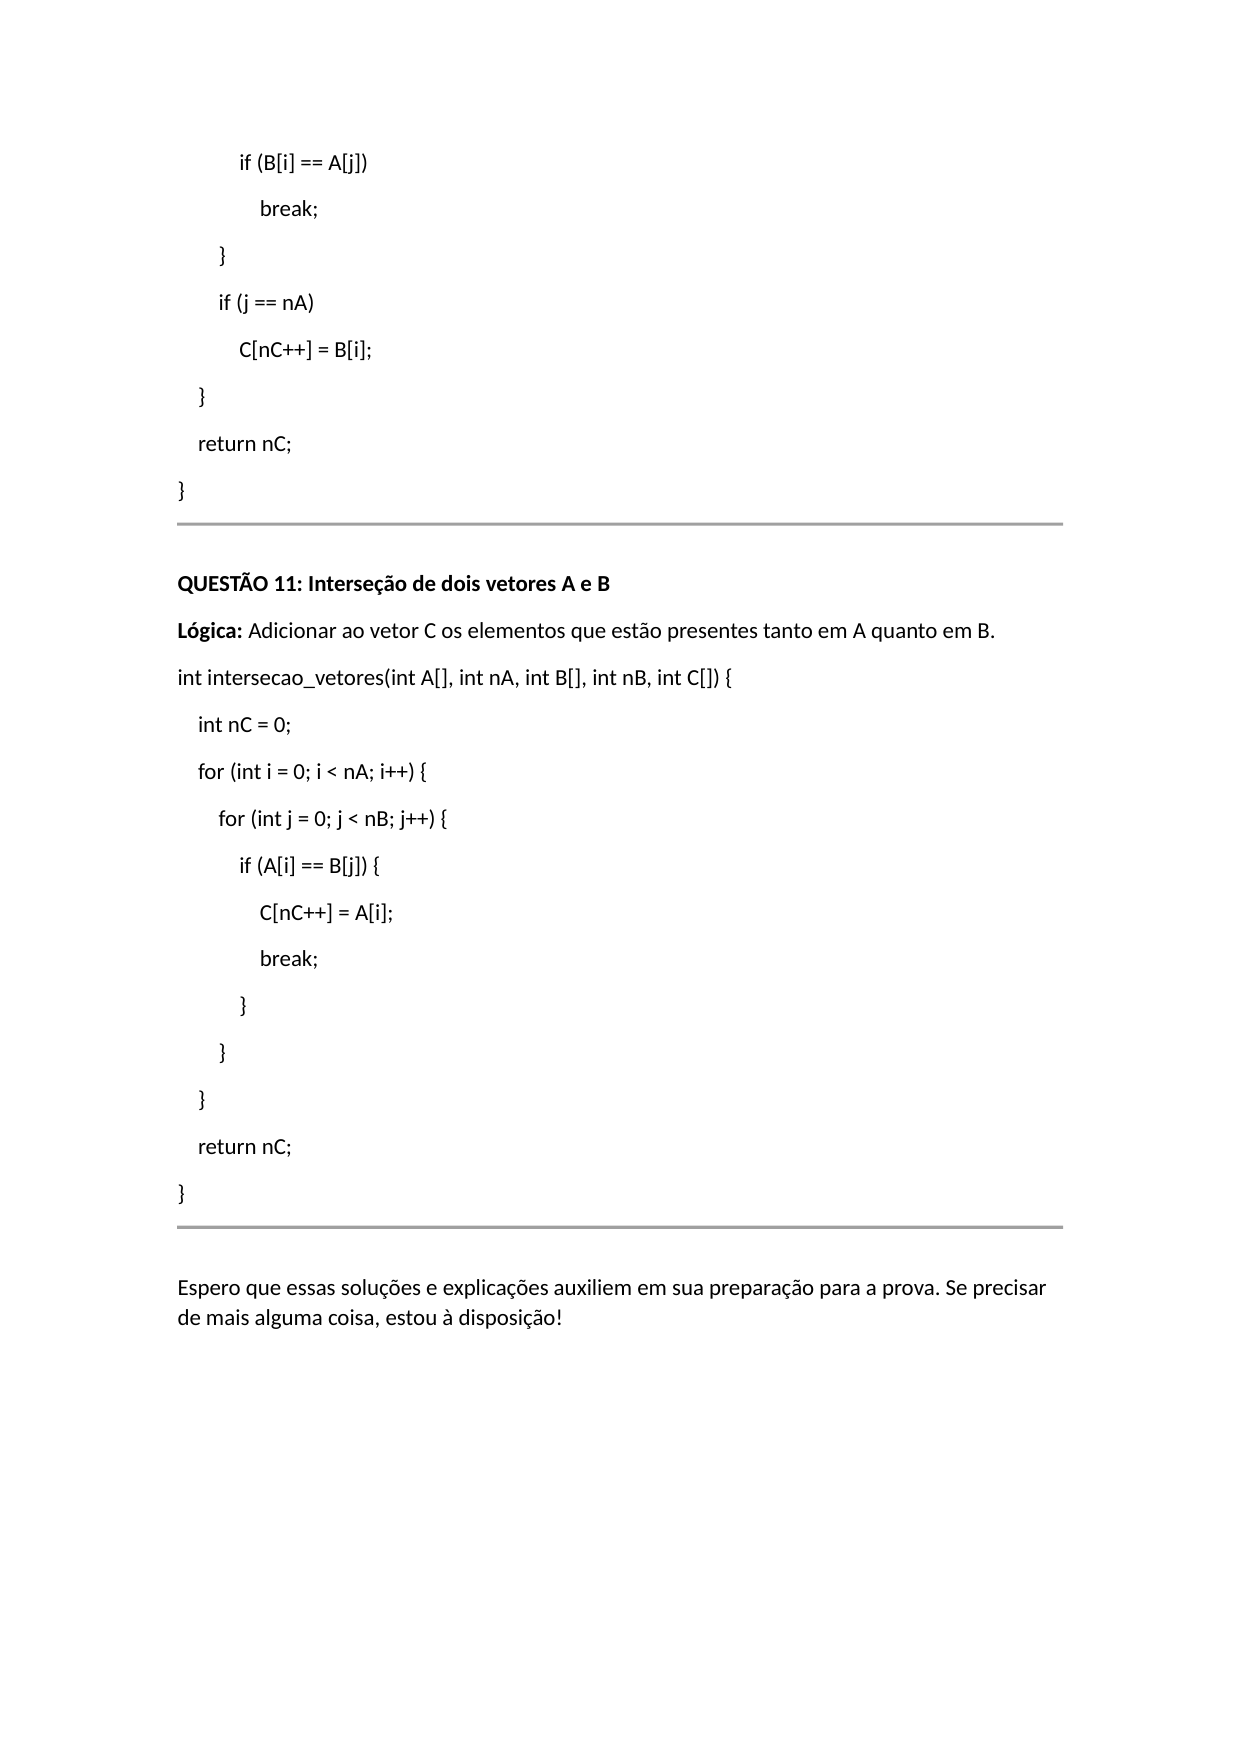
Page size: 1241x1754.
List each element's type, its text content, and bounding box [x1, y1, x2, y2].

text break; [177, 194, 1063, 222]
text } [177, 241, 1063, 269]
text break; [177, 944, 1063, 972]
text } [177, 1085, 1063, 1113]
text int nC = 0; [177, 710, 1063, 738]
text return nC; [177, 429, 1063, 457]
text } [177, 382, 1063, 410]
text return nC; [177, 1132, 1063, 1160]
text QUESTÃO 11: Interseção de dois vetores A e B [177, 569, 1063, 597]
text } [177, 1179, 1063, 1207]
text C[nC++] = B[i]; [177, 335, 1063, 363]
text if (B[i] == A[j]) [177, 148, 1063, 176]
text Espero que essas soluções e explicações auxiliem em sua preparação para a prova. Se precisar de mais alguma coisa, estou à disposição! [177, 1273, 1063, 1331]
text C[nC++] = A[i]; [177, 898, 1063, 926]
text for (int i = 0; i < nA; i++) { [177, 757, 1063, 785]
text Lógica: Adicionar ao vetor C os elementos que estão presentes tanto em A quanto em B. [177, 616, 1063, 644]
text if (A[i] == B[j]) { [177, 851, 1063, 879]
text if (j == nA) [177, 288, 1063, 316]
text for (int j = 0; j < nB; j++) { [177, 804, 1063, 832]
text } [177, 991, 1063, 1019]
text } [177, 1038, 1063, 1066]
text } [177, 476, 1063, 504]
text int intersecao_vetores(int A[], int nA, int B[], int nB, int C[]) { [177, 663, 1063, 691]
